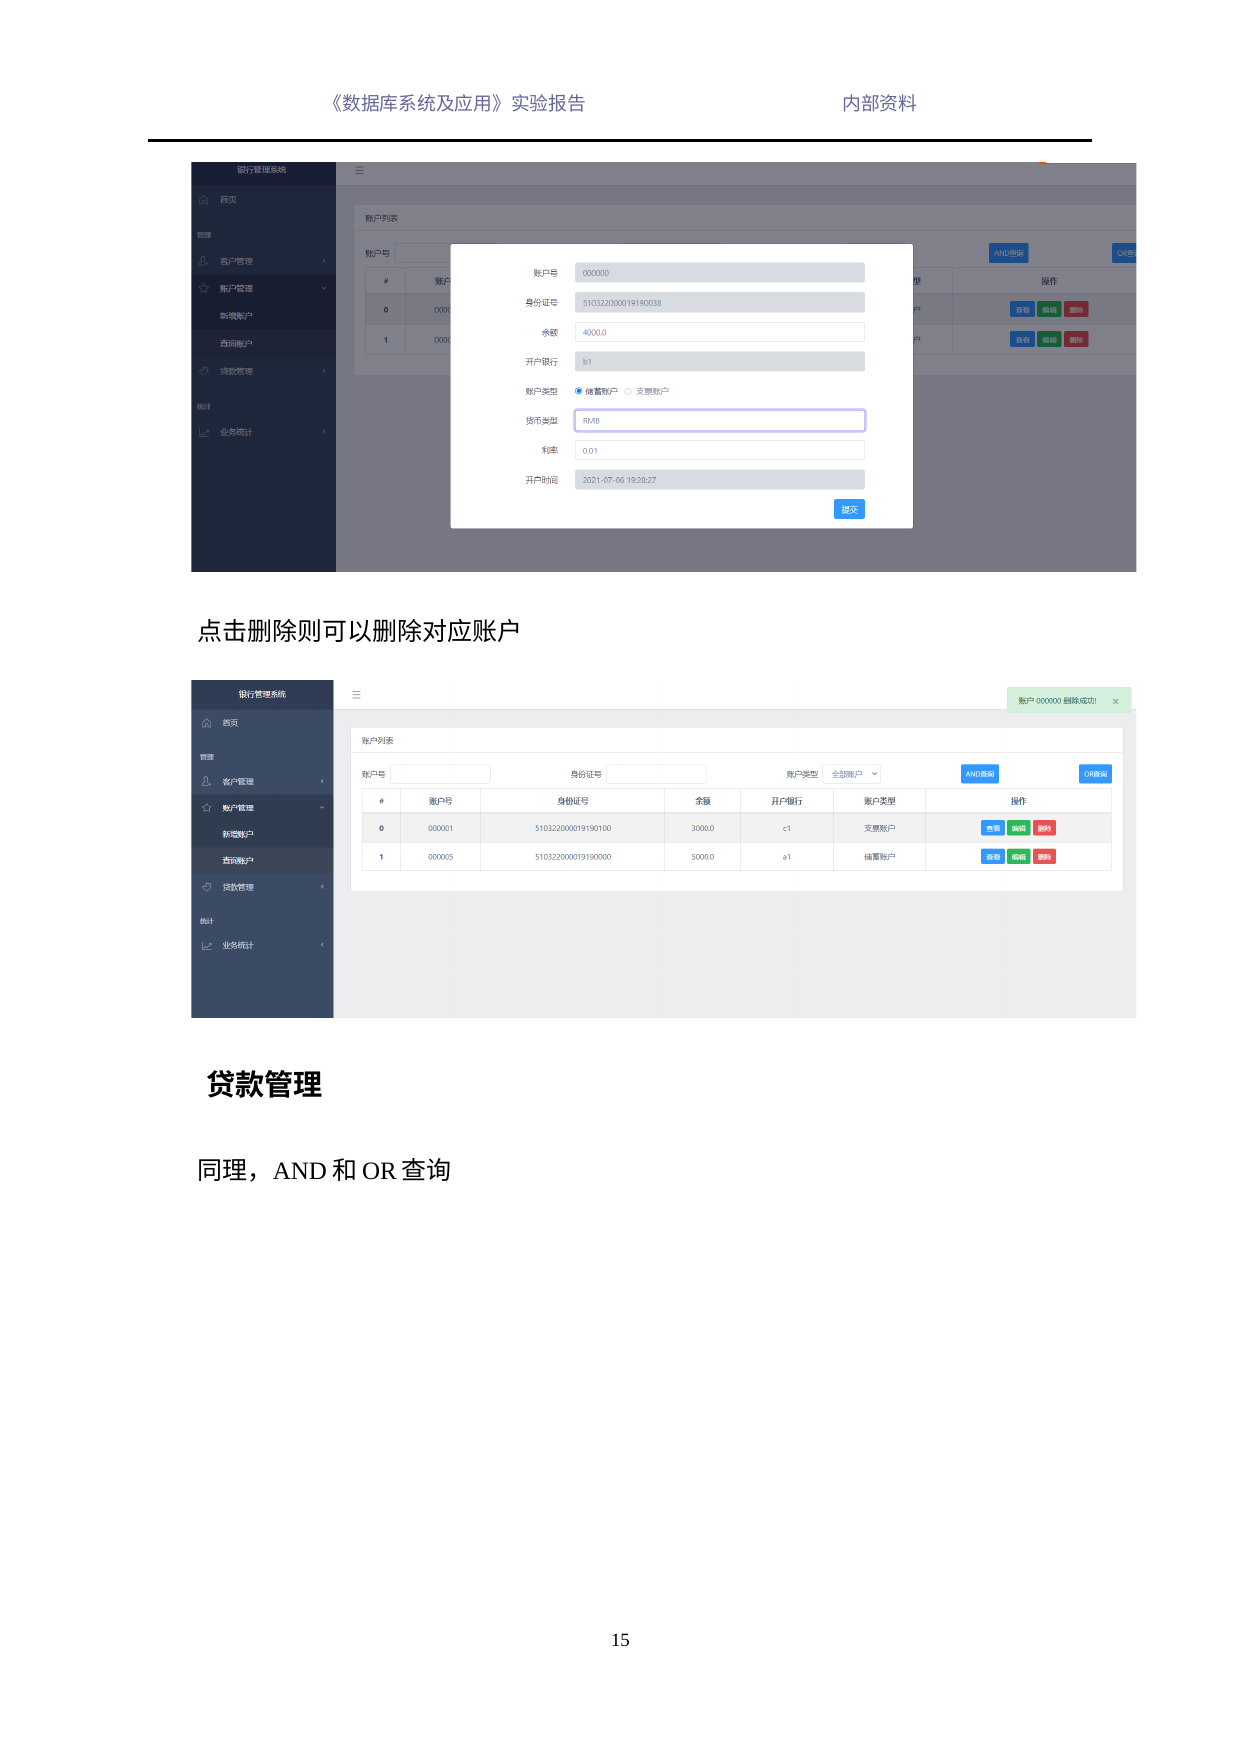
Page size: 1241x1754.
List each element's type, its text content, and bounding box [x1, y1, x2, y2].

picture [191, 680, 1137, 1018]
text 贷款管理 [148, 1050, 1092, 1115]
picture [191, 162, 1137, 572]
text 同理，AND和OR查询 [148, 1136, 1092, 1201]
text 点击删除则可以删除对应账户 [148, 597, 1092, 662]
